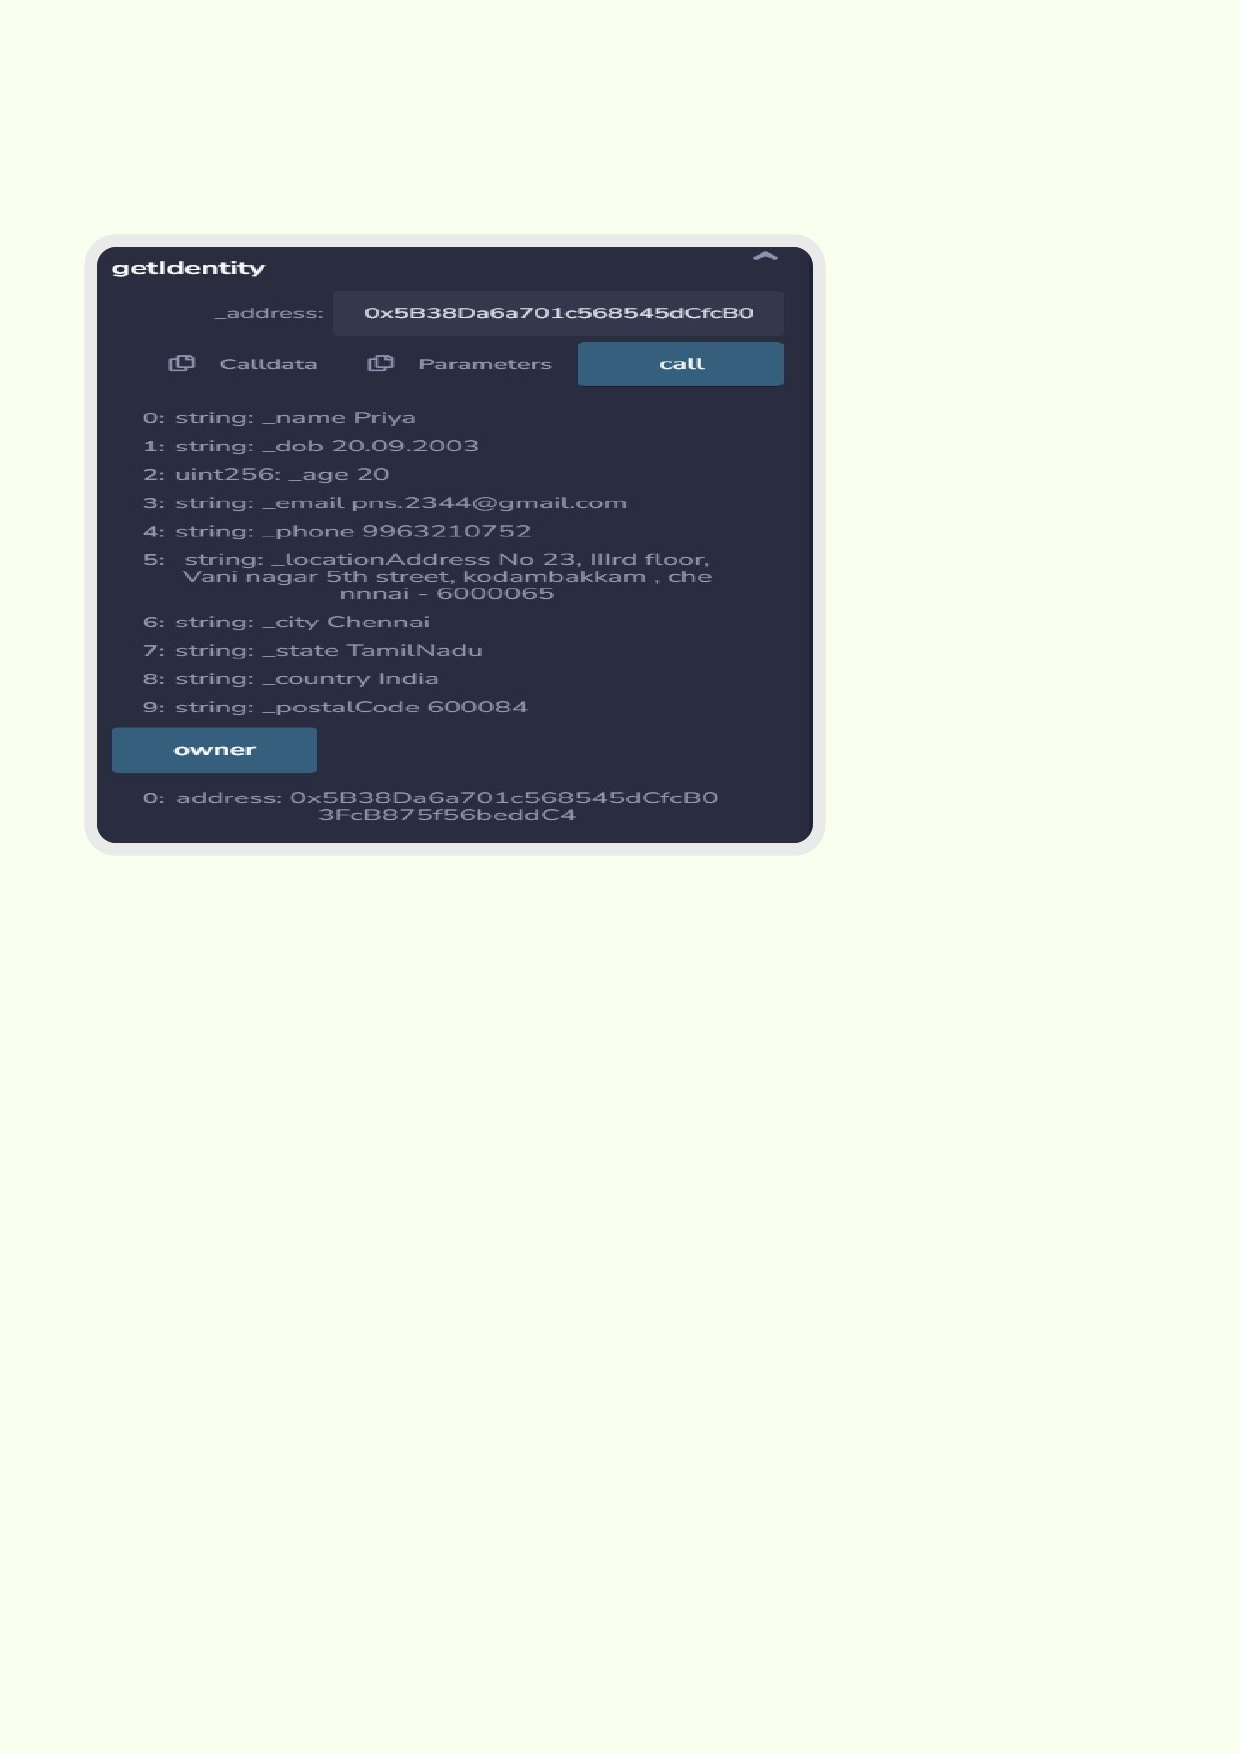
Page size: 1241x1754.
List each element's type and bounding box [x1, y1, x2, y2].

picture [97, 247, 813, 843]
